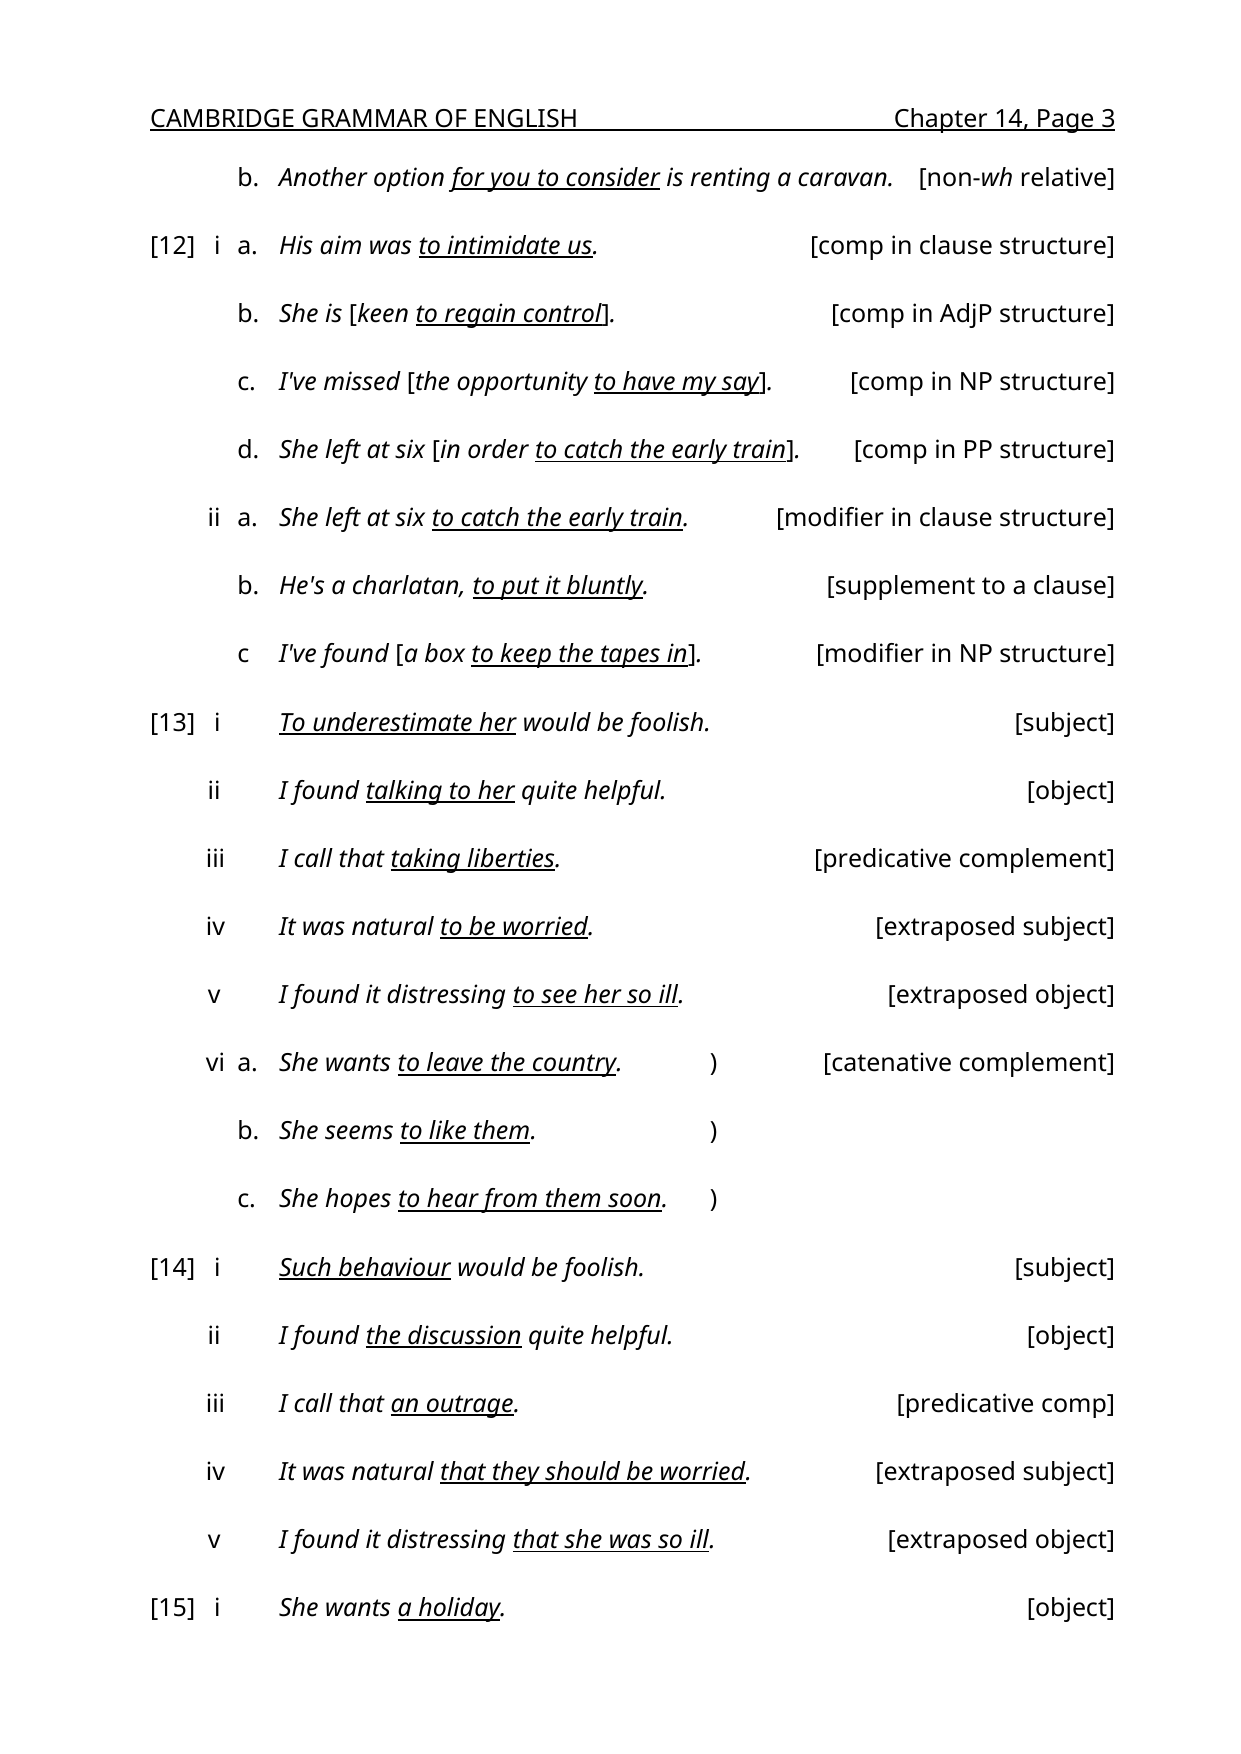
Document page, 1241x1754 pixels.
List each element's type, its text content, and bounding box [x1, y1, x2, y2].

text c. She hopes to hear from them soon. ) [205, 1181, 1115, 1215]
text iii I call that taking liberties. [predicative complement] [205, 841, 1115, 874]
text b. She seems to like them. ) [205, 1113, 1115, 1147]
text [14] i Such behaviour would be foolish. [subject] [150, 1249, 1115, 1283]
text [12] i a. His aim was to intimidate us. [comp in clause structure] [150, 227, 1115, 261]
text d. She left at six [in order to catch the early train]. [comp in PP structure] [205, 432, 1115, 466]
text c I've found [a box to keep the tapes in]. [modifier in NP structure] [205, 636, 1115, 670]
text b. He's a charlatan, to put it bluntly. [supplement to a clause] [205, 568, 1115, 602]
text [13] i To underestimate her would be foolish. [subject] [150, 704, 1115, 738]
text b. Another option for you to consider is renting a caravan. [non-wh relative] [205, 159, 1115, 193]
text b. She is [keen to regain control]. [comp in AdjP structure] [205, 296, 1115, 329]
text [15] i She wants a holiday. [object] [150, 1590, 1115, 1624]
text vi a. She wants to leave the country. ) [catenative complement] [205, 1045, 1115, 1079]
text ii I found talking to her quite helpful. [object] [205, 772, 1115, 806]
text ii a. She left at six to catch the early train. [modifier in clause structure] [205, 500, 1115, 534]
text iv It was natural to be worried. [extraposed subject] [205, 909, 1115, 943]
text iv It was natural that they should be worried. [extraposed subject] [205, 1454, 1115, 1488]
text ii I found the discussion quite helpful. [object] [205, 1317, 1115, 1351]
text v I found it distressing that she was so ill. [extraposed object] [205, 1522, 1115, 1556]
text v I found it distressing to see her so ill. [extraposed object] [205, 977, 1115, 1011]
text c. I've missed [the opportunity to have my say]. [comp in NP structure] [205, 364, 1115, 398]
text iii I call that an outrage. [predicative comp] [205, 1386, 1115, 1419]
